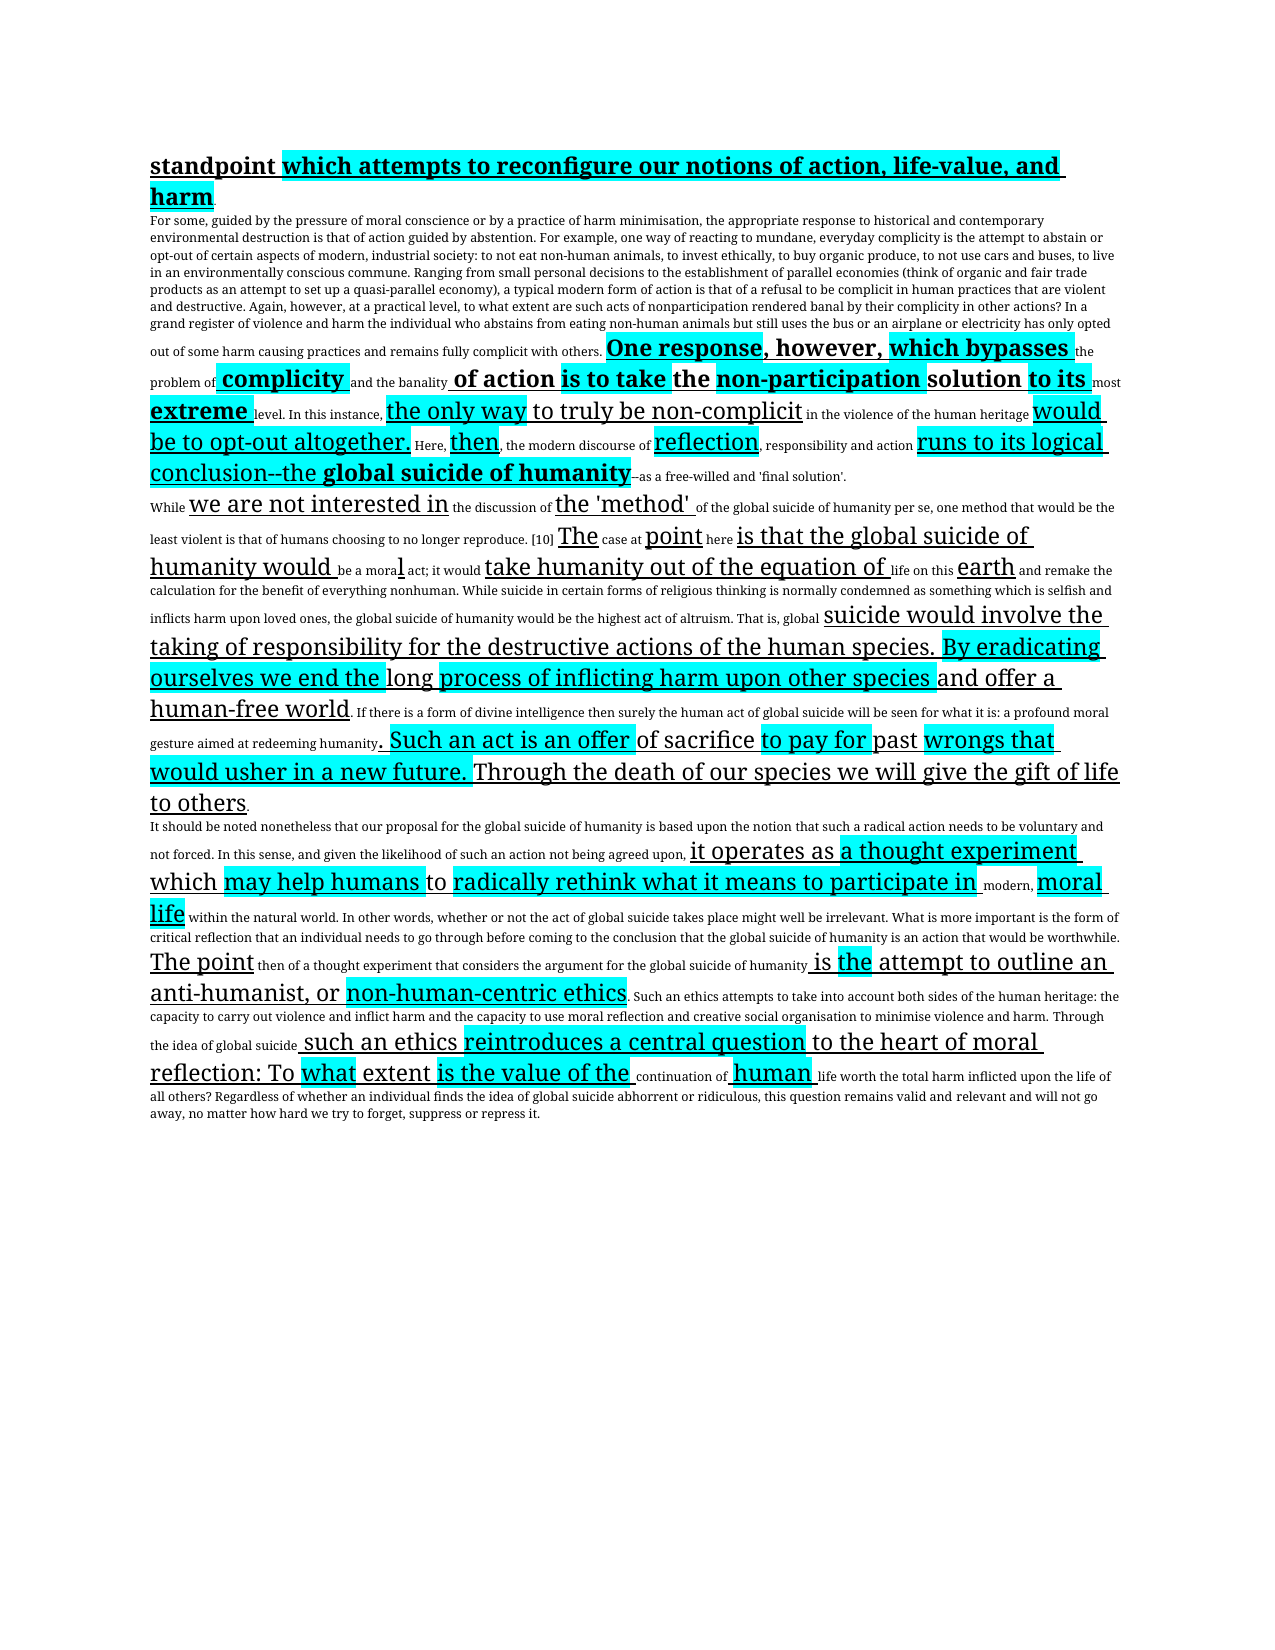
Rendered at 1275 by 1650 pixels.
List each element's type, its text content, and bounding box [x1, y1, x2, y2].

text It should be noted nonetheless that our proposal for the global suicide of humanity is based upon the notion that such a radical action needs to be voluntary and not forced. In this sense, and given the likelihood of such an action not being agreed upon, it operates as a thought experiment which may help humans to radically rethink what it means to participate in modern, moral life within the natural world. In other words, whether or not the act of global suicide takes place might well be irrelevant. What is more important is the form of critical reflection that an individual needs to go through before coming to the conclusion that the global suicide of humanity is an action that would be worthwhile. The point then of a thought experiment that considers the argument for the global suicide of humanity is the attempt to outline an anti-humanist, or non-human-centric ethics. Such an ethics attempts to take into account both sides of the human heritage: the capacity to carry out violence and inflict harm and the capacity to use moral reflection and creative social organisation to minimise violence and harm. Through the idea of global suicide such an ethics reintroduces a central question to the heart of moral reflection: To what extent is the value of the continuation of human life worth the total harm inflicted upon the life of all others? Regardless of whether an individual finds the idea of global suicide abhorrent or ridiculous, this question remains valid and relevant and will not go away, no matter how hard we try to forget, suppress or repress it. [150, 818, 1125, 1122]
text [150, 150, 1125, 212]
text For some, guided by the pressure of moral conscience or by a practice of harm minimisation, the appropriate response to historical and contemporary environmental destruction is that of action guided by abstention. For example, one way of reacting to mundane, everyday complicity is the attempt to abstain or opt-out of certain aspects of modern, industrial society: to not eat non-human animals, to invest ethically, to buy organic produce, to not use cars and buses, to live in an environmentally conscious commune. Ranging from small personal decisions to the establishment of parallel economies (think of organic and fair trade products as an attempt to set up a quasi-parallel economy), a typical modern form of action is that of a refusal to be complicit in human practices that are violent and destructive. Again, however, at a practical level, to what extent are such acts of nonparticipation rendered banal by their complicity in other actions? In a grand register of violence and harm the individual who abstains from eating non-human animals but still uses the bus or an airplane or electricity has only opted out of some harm causing practices and remains fully complicit with others. One response, however, which bypasses the problem of complicity and the banality of action is to take the non-participation solution to its most extreme level. In this instance, the only way to truly be non-complicit in the violence of the human heritage would be to opt-out altogether. Here, then, the modern discourse of reflection, responsibility and action runs to its logical conclusion--the global suicide of humanity--as a free-willed and 'final solution'. [150, 212, 1125, 488]
text While we are not interested in the discussion of the 'method' of the global suicide of humanity per se, one method that would be the least violent is that of humans choosing to no longer reproduce. [10] The case at point here is that the global suicide of humanity would be a moral act; it would take humanity out of the equation of life on this earth and remake the calculation for the benefit of everything nonhuman. While suicide in certain forms of religious thinking is normally condemned as something which is selfish and inflicts harm upon loved ones, the global suicide of humanity would be the highest act of altruism. That is, global suicide would involve the taking of responsibility for the destructive actions of the human species. By eradicating ourselves we end the long process of inflicting harm upon other species and offer a human-free world. If there is a form of divine intelligence then surely the human act of global suicide will be seen for what it is: a profound moral gesture aimed at redeeming humanity. Such an act is an offer of sacrifice to pay for past wrongs that would usher in a new future. Through the death of our species we will give the gift of life to others. [150, 488, 1125, 818]
